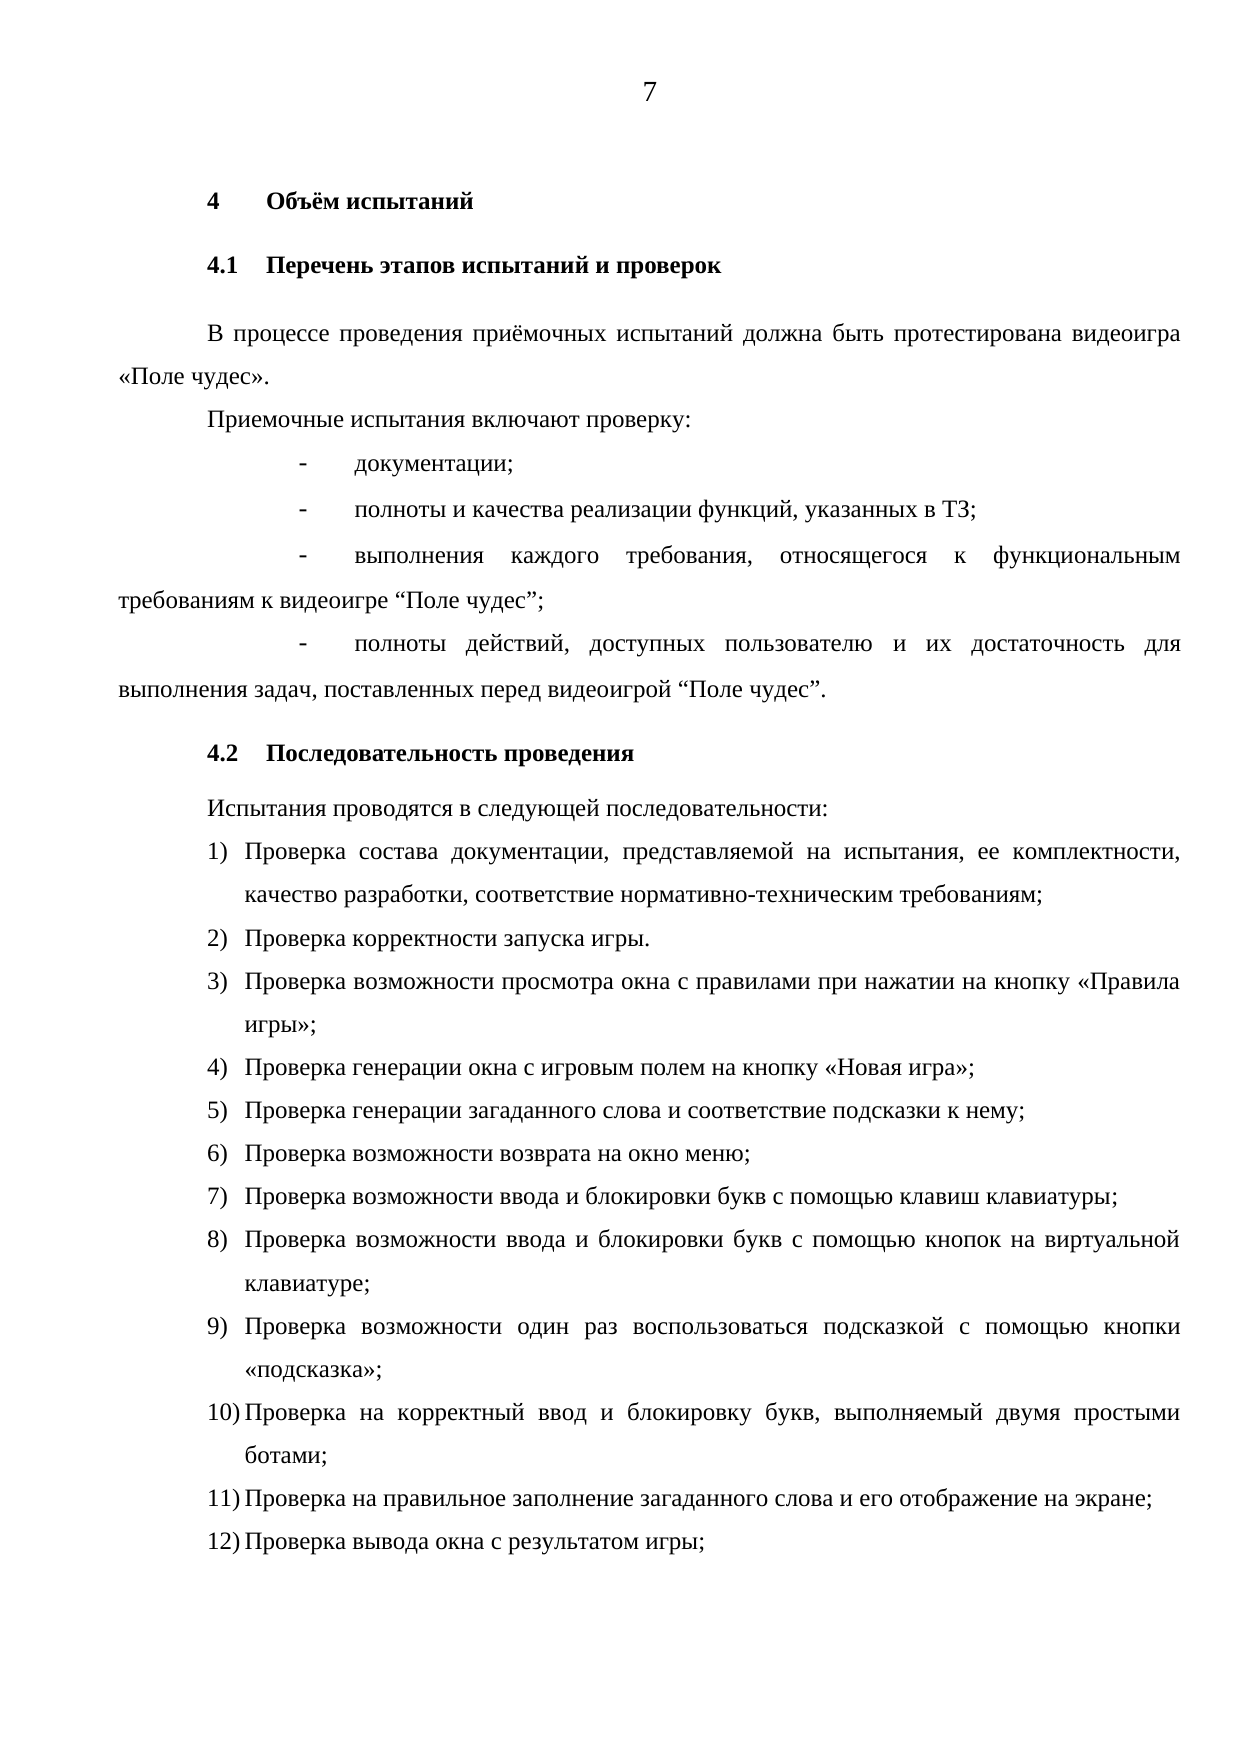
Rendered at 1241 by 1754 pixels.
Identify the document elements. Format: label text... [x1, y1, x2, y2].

list полноты действий, доступных пользователю и их достаточность для выполнения задач, поставленных перед видеоигрой “Поле чудес”. [118, 628, 1181, 702]
list Проверка на правильное заполнение загаданного слова и его отображение на экране; [207, 1483, 1181, 1512]
list Проверка вывода окна с результатом игры; [207, 1526, 1181, 1555]
subtitle Объём испытаний [118, 186, 1181, 215]
list Проверка возможности возврата на окно меню; [207, 1138, 1181, 1167]
text Приемочные испытания включают проверку: [118, 404, 1181, 433]
list Проверка корректности запуска игры. [207, 923, 1181, 951]
list Проверка на корректный ввод и блокировку букв, выполняемый двумя простыми ботами; [207, 1397, 1181, 1469]
subtitle Перечень этапов испытаний и проверок [118, 250, 1181, 279]
text Испытания проводятся в следующей последовательности: [133, 793, 1181, 822]
list полноты и качества реализации функций, указанных в ТЗ; [118, 494, 1181, 525]
list Проверка возможности ввода и блокировки букв с помощью клавиш клавиатуры; [207, 1181, 1181, 1210]
text В процессе проведения приёмочных испытаний должна быть протестирована видеоигра «Поле чудес». [118, 318, 1181, 390]
list Проверка возможности ввода и блокировки букв с помощью кнопок на виртуальной клавиатуре; [207, 1224, 1181, 1296]
list Проверка состава документации, представляемой на испытания, ее комплектности, качество разработки, соответствие нормативно-техническим требованиям; [207, 836, 1181, 908]
list Проверка генерации окна с игровым полем на кнопку «Новая игра»; [207, 1052, 1181, 1081]
list Проверка возможности просмотра окна с правилами при нажатии на кнопку «Правила игры»; [207, 966, 1181, 1038]
list документации; [118, 448, 1181, 478]
list выполнения каждого требования, относящегося к функциональным требованиям к видеоигре “Поле чудес”; [118, 540, 1181, 614]
list Проверка возможности один раз воспользоваться подсказкой с помощью кнопки «подсказка»; [207, 1311, 1181, 1383]
list Проверка генерации загаданного слова и соответствие подсказки к нему; [207, 1095, 1181, 1124]
subtitle Последовательность проведения [118, 738, 1181, 766]
